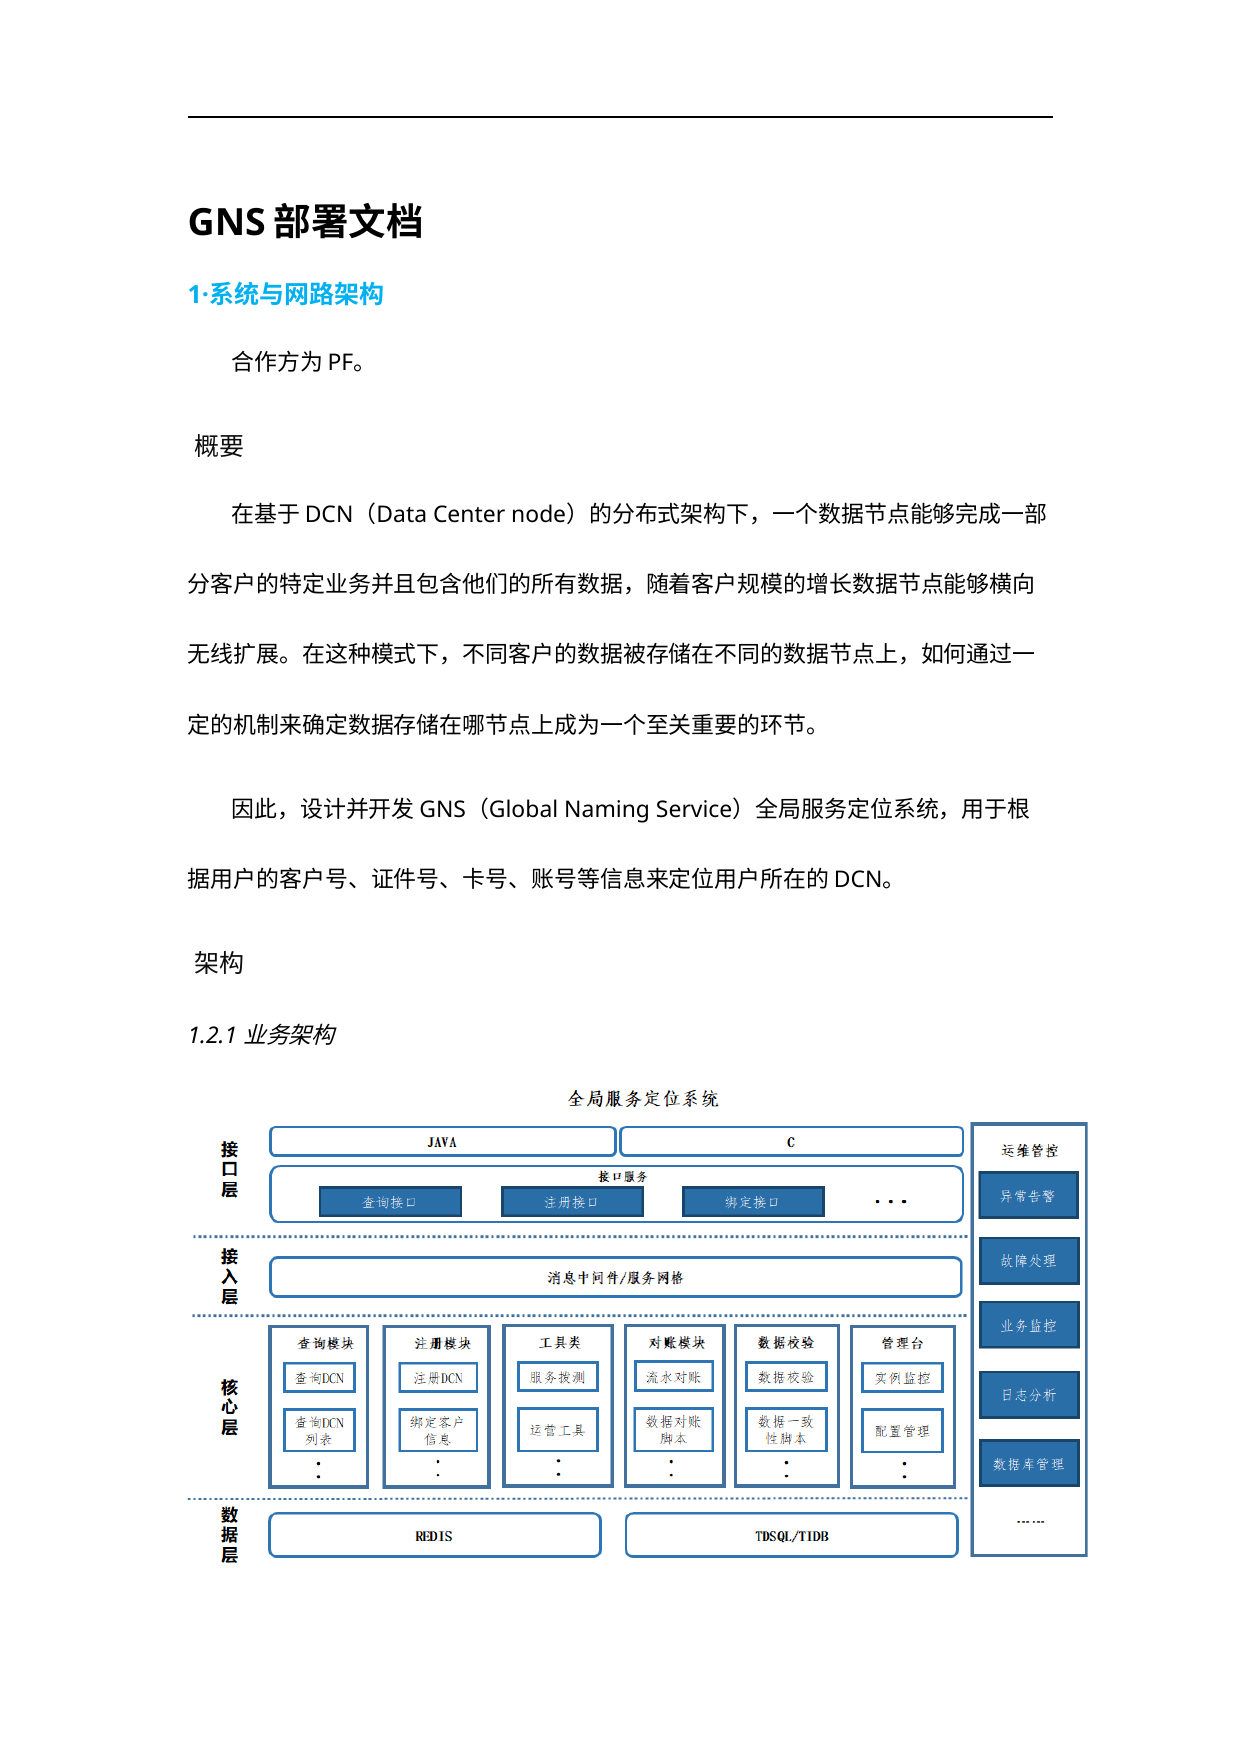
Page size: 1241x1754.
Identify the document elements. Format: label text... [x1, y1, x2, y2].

subtitle 概要 [187, 412, 1053, 477]
text 合作方为PF。 [231, 328, 1053, 393]
subtitle 架构 [187, 929, 1053, 994]
text 在基于DCN（Data Center node）的分布式架构下，一个数据节点能够完成一部分客户的特定业务并且包含他们的所有数据，随着客户规模的增长数据节点能够横向无线扩展。在这种模式下，不同客户的数据被存储在不同的数据节点上，如何通过一定的机制来确定数据存储在哪节点上成为一个至关重要的环节。 [187, 480, 1053, 756]
picture [187, 1080, 1088, 1578]
subtitle GNS部署文档 [187, 187, 1053, 252]
subtitle 1.2.1 业务架构 [187, 1001, 1053, 1066]
text 因此，设计并开发GNS（Global Naming Service）全局服务定位系统，用于根据用户的客户号、证件号、卡号、账号等信息来定位用户所在的DCN。 [187, 775, 1053, 910]
subtitle 1·系统与网路架构 [187, 260, 1053, 325]
